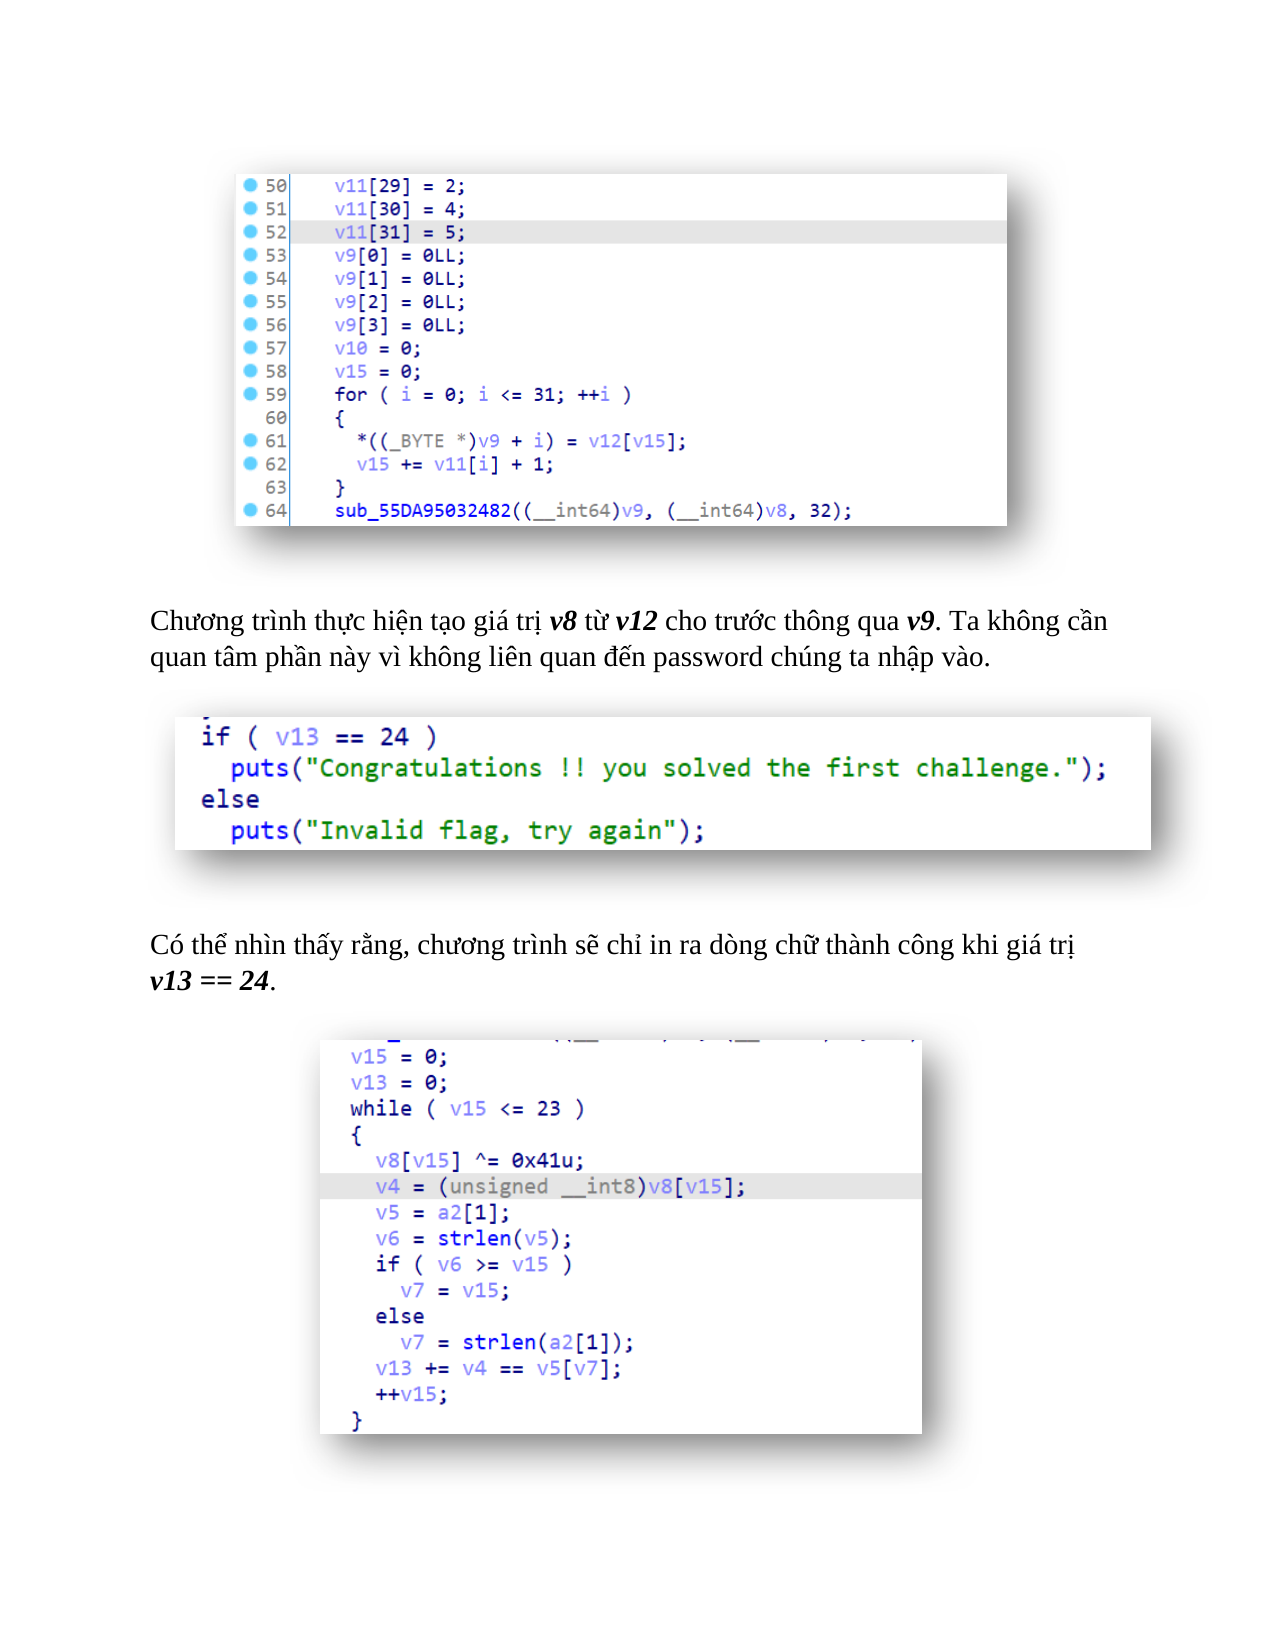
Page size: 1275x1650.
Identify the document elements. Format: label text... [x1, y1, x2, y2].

picture [320, 1040, 922, 1434]
text Có thể nhìn thấy rằng, chương trình sẽ chỉ in ra dòng chữ thành công khi giá trị v13 == 24. [150, 927, 1125, 997]
text Chương trình thực hiện tạo giá trị v8 từ v12 cho trước thông qua v9. Ta không cần quan tâm phần này vì không liên quan đến password chúng ta nhập vào. [150, 603, 1125, 673]
picture [234, 174, 1007, 526]
picture [175, 717, 1151, 850]
